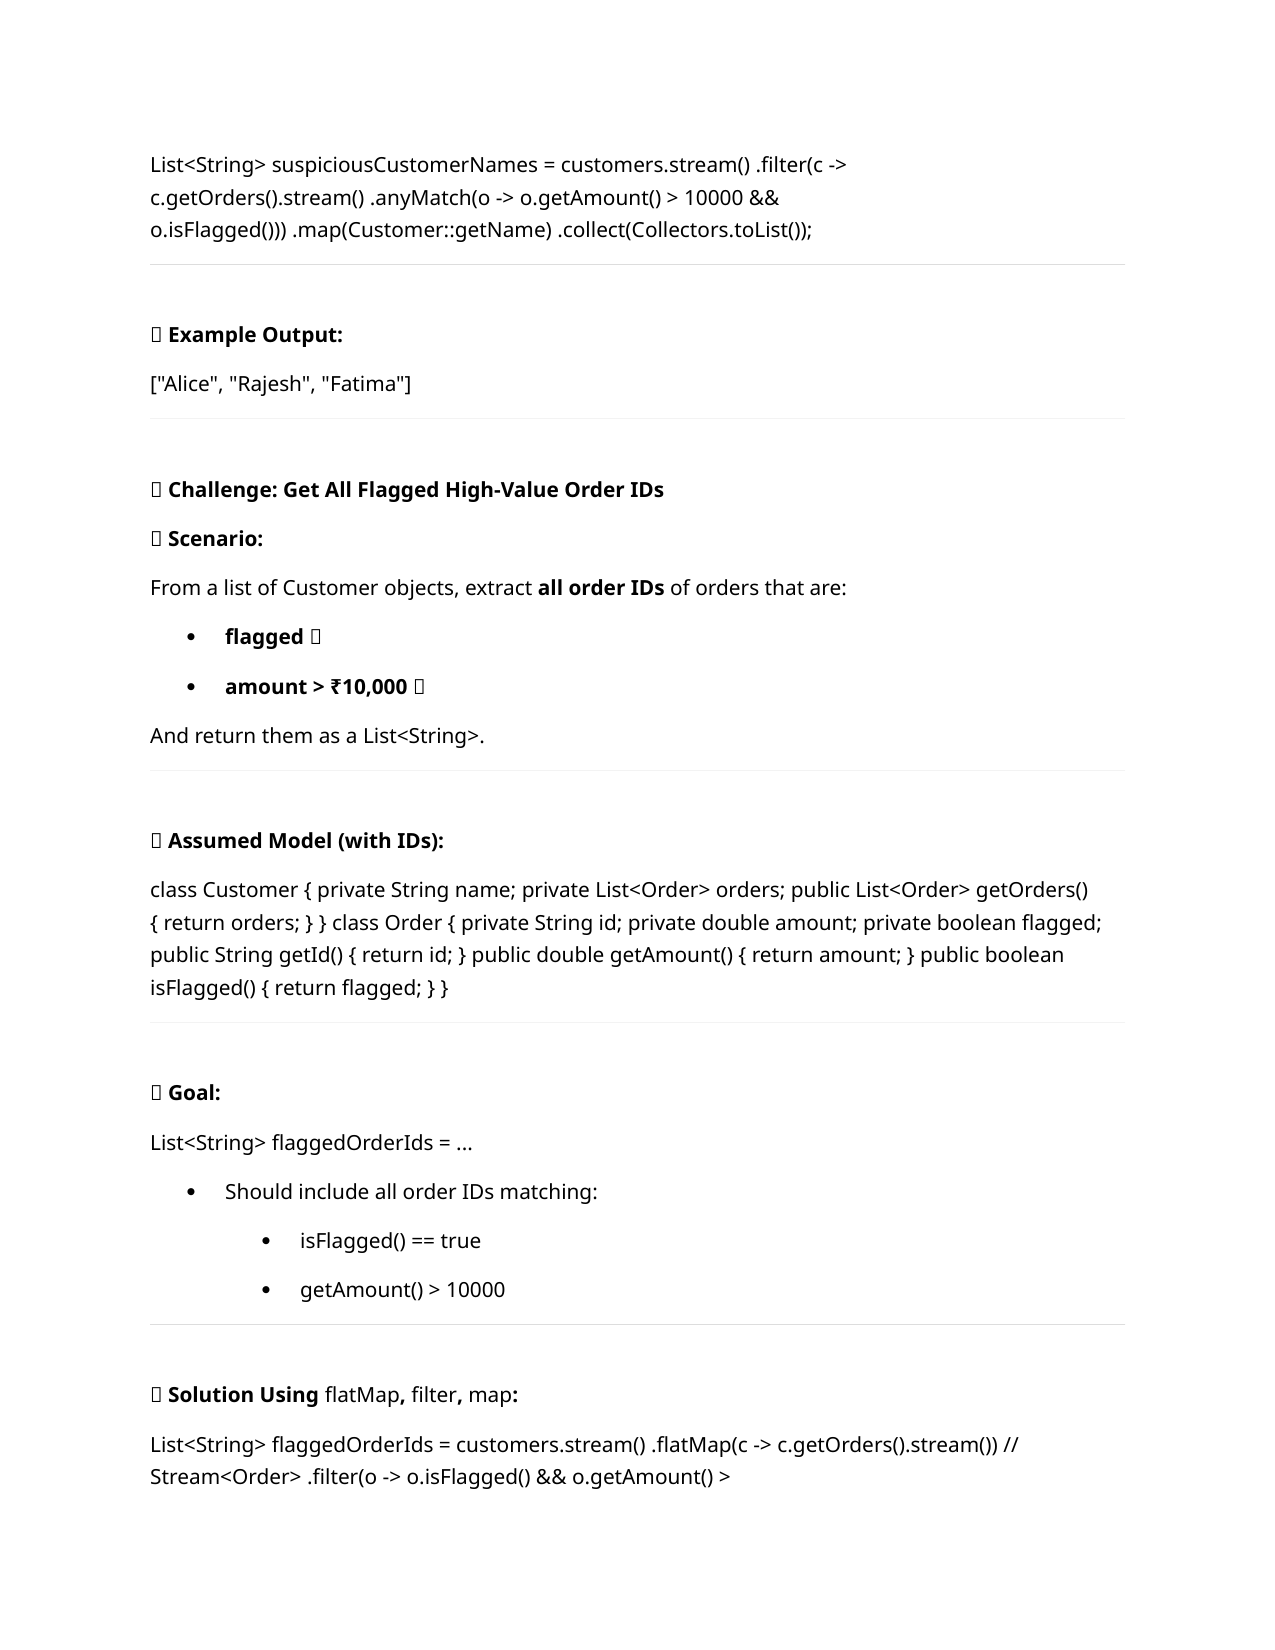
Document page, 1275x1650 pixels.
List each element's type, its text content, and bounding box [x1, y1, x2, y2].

list getAmount() > 10000 [262, 1275, 1125, 1304]
text 🔧 Solution Using flatMap, filter, map: [150, 1381, 1125, 1409]
text From a list of Customer objects, extract all order IDs of orders that are: [150, 573, 1125, 602]
text 🧾 Example Output: [150, 320, 1125, 349]
text And return them as a List<String>. [150, 721, 1125, 749]
text List<String> suspiciousCustomerNames = customers.stream() .filter(c -> c.getOrders().stream() .anyMatch(o -> o.getAmount() > 10000 && o.isFlagged())) .map(Customer::getName) .collect(Collectors.toList()); [150, 150, 1125, 244]
list Should include all order IDs matching: [187, 1177, 1125, 1205]
text 💼 Scenario: [150, 524, 1125, 552]
text ["Alice", "Rajesh", "Fatima"] [150, 369, 1125, 398]
list flagged ✅ [187, 622, 1125, 651]
text 🧩 Challenge: Get All Flagged High-Value Order IDs [150, 475, 1125, 503]
text List<String> flaggedOrderIds = ... [150, 1128, 1125, 1156]
text ✅ Goal: [150, 1078, 1125, 1107]
text class Customer { private String name; private List<Order> orders; public List<Order> getOrders() { return orders; } } class Order { private String id; private double amount; private boolean flagged; public String getId() { return id; } public double getAmount() { return amount; } public boolean isFlagged() { return flagged; } } [150, 875, 1125, 1002]
list isFlagged() == true [262, 1226, 1125, 1254]
text 🧾 Assumed Model (with IDs): [150, 826, 1125, 854]
list amount > ₹10,000 ✅ [187, 672, 1125, 700]
